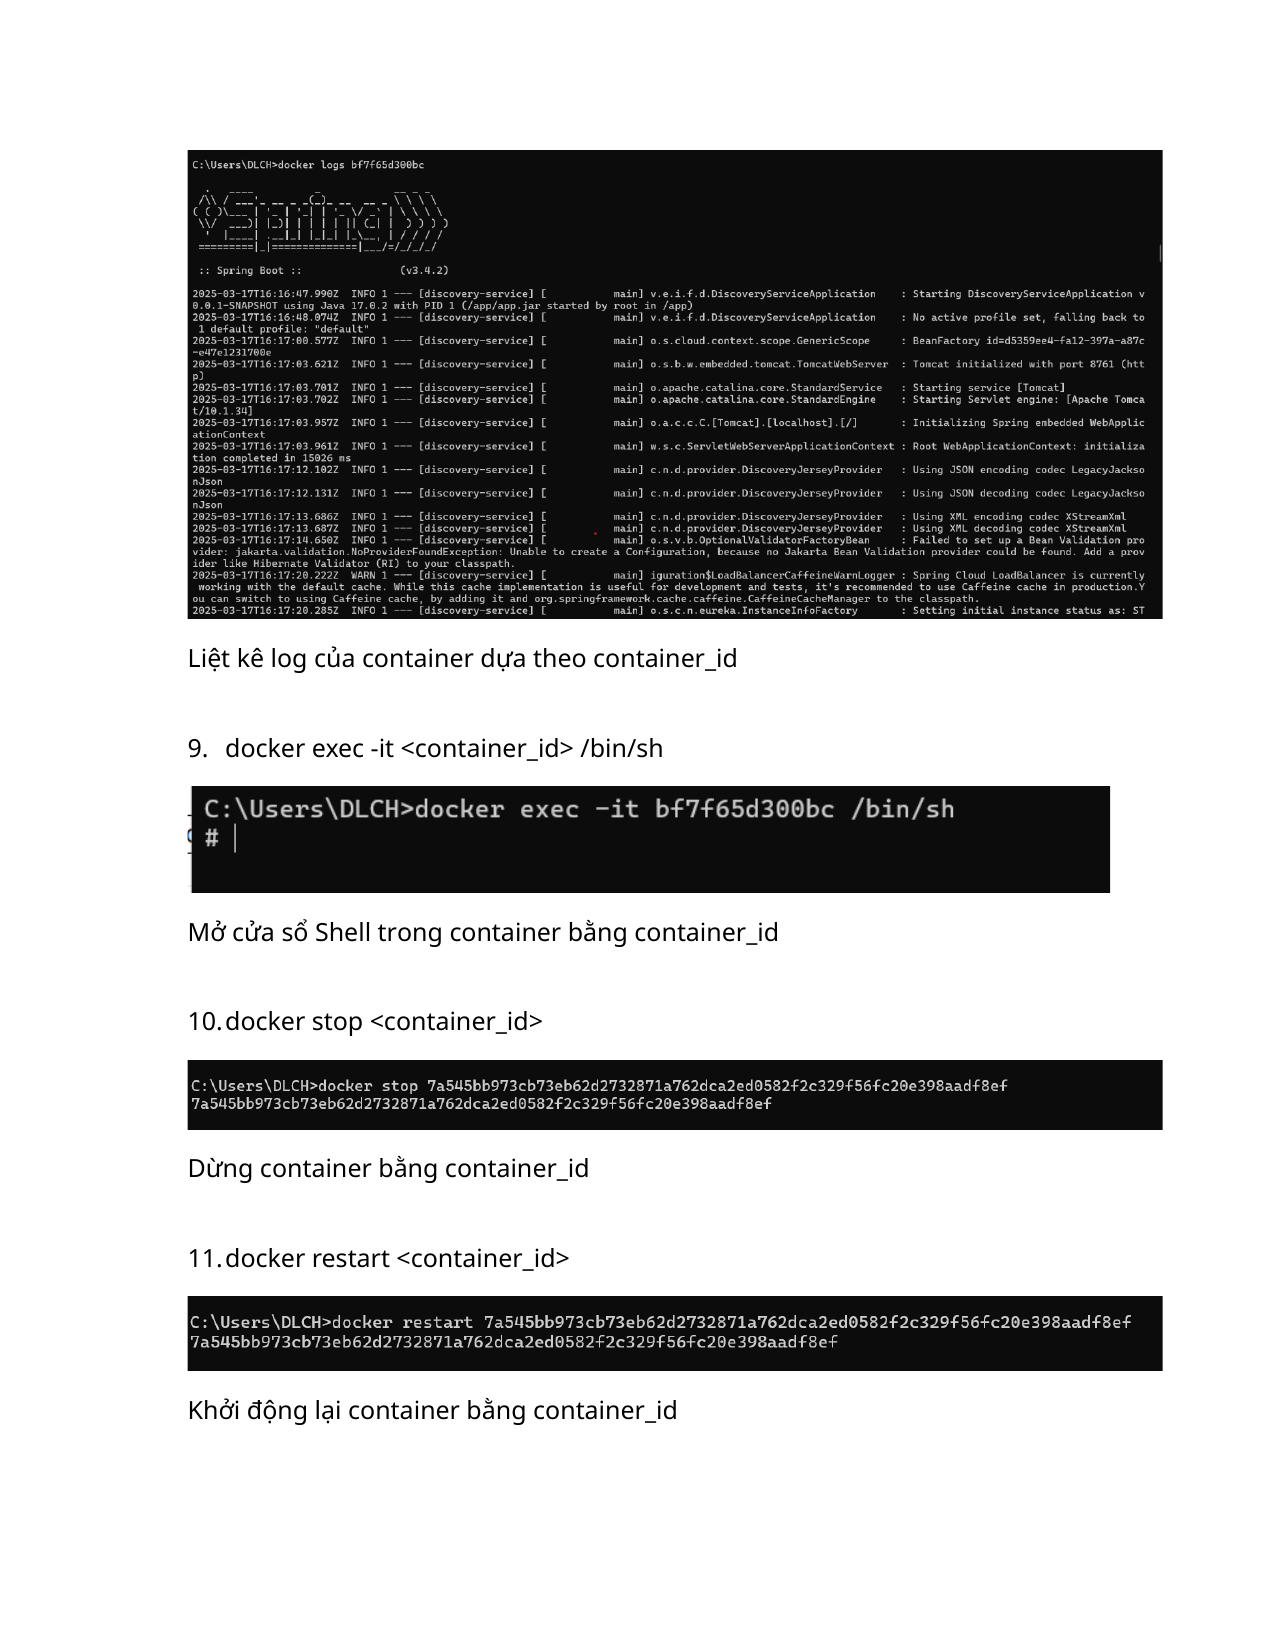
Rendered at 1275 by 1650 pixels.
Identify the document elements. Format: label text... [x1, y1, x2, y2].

text Khởi động lại container bằng container_id [150, 1393, 1125, 1427]
picture [187, 1060, 1163, 1130]
text Mở cửa sổ Shell trong container bằng container_id [150, 914, 1125, 948]
text Liệt kê log của container dựa theo container_id [150, 640, 1125, 674]
list docker restart <container_id> [187, 1241, 1125, 1275]
picture [187, 1296, 1163, 1371]
picture [187, 786, 1110, 893]
list docker stop <container_id> [187, 1004, 1125, 1038]
list docker exec -it <container_id> /bin/sh [187, 730, 1125, 764]
text Dừng container bằng container_id [150, 1151, 1125, 1185]
picture [187, 150, 1163, 619]
